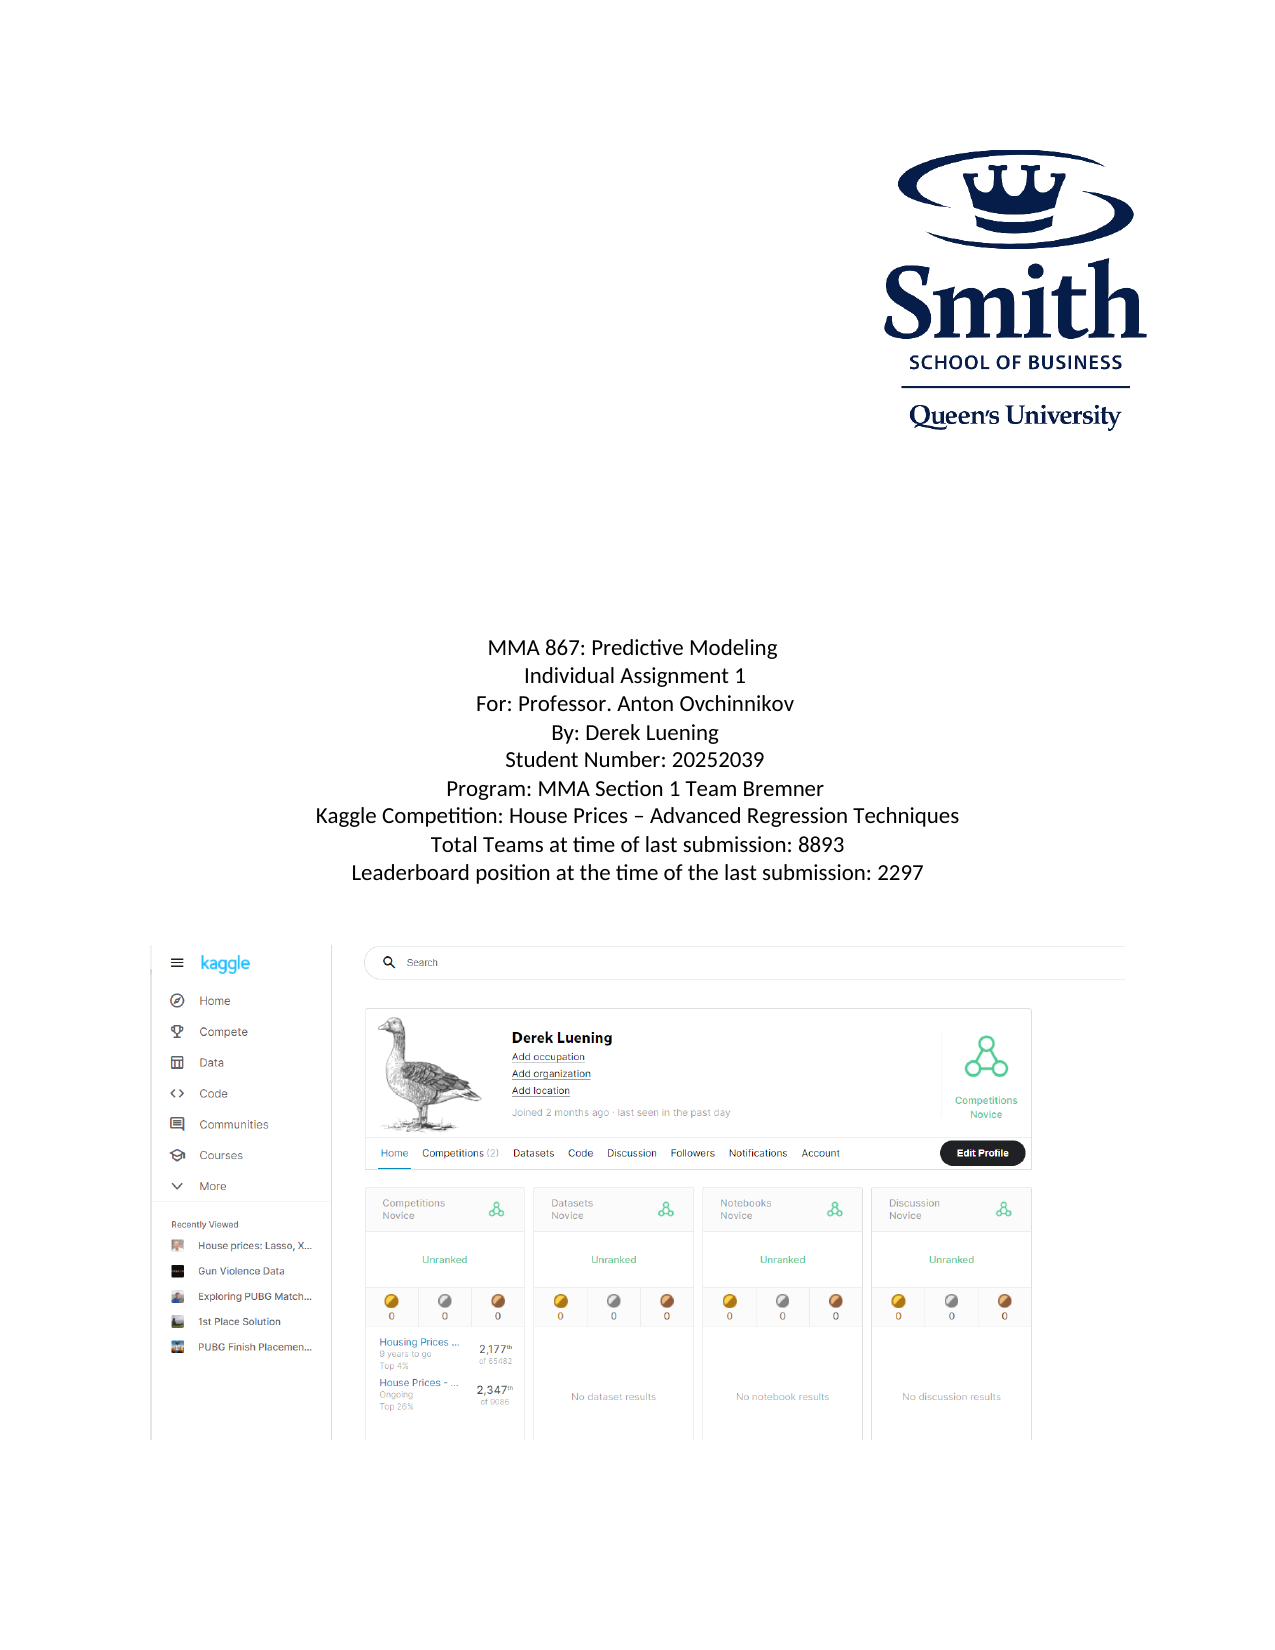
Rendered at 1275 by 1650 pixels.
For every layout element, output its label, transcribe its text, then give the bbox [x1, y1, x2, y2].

text Individual Assignment 1 [150, 662, 1125, 689]
text Leaderboard position at the time of the last submission: 2297 [150, 858, 1125, 886]
picture [150, 945, 1125, 1440]
picture [884, 150, 1147, 432]
text Student Number: 20252039 [150, 746, 1125, 774]
text By: Derek Luening [150, 718, 1125, 746]
text For: Professor. Anton Ovchinnikov [150, 689, 1125, 718]
text Kaggle Competition: House Prices – Advanced Regression Techniques [150, 802, 1125, 830]
text Program: MMA Section 1 Team Bremner [150, 774, 1125, 802]
text MMA 867: Predictive Modeling [150, 633, 1125, 662]
text Total Teams at time of last submission: 8893 [150, 830, 1125, 858]
